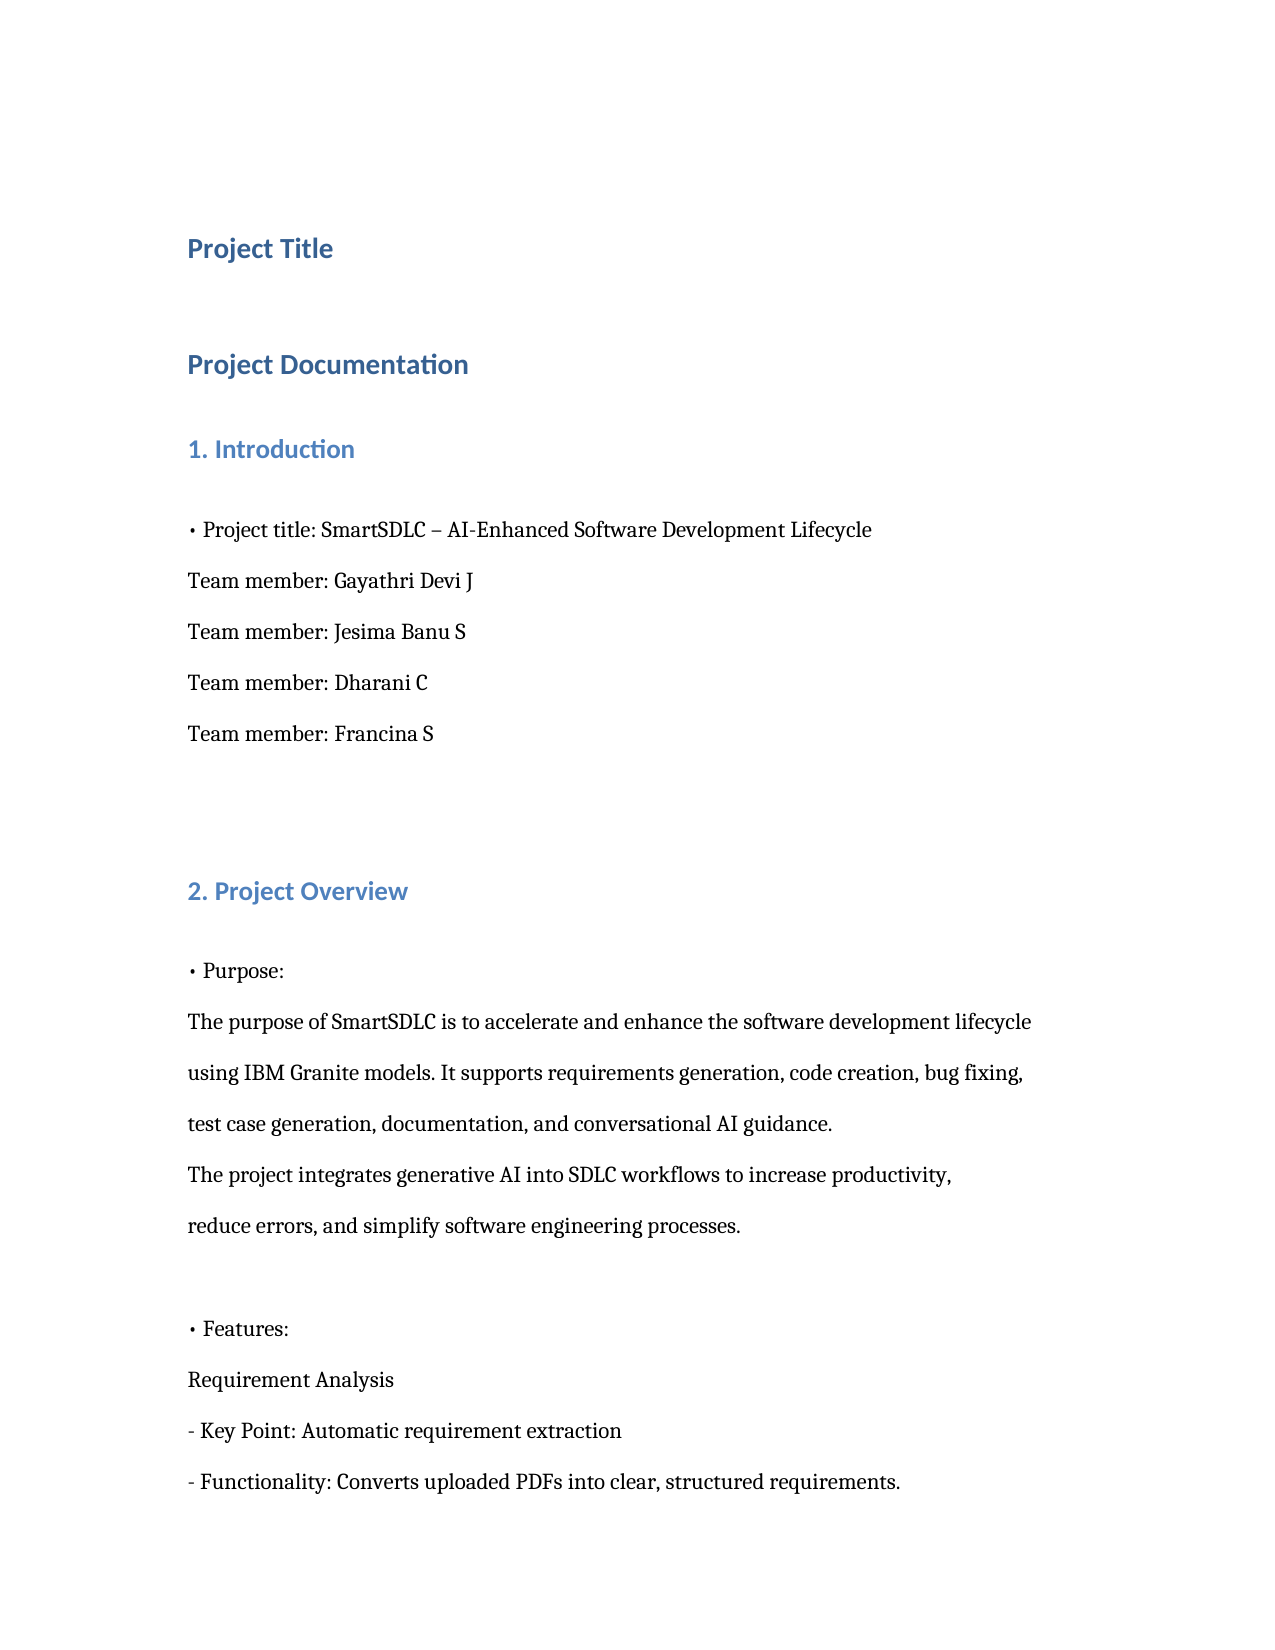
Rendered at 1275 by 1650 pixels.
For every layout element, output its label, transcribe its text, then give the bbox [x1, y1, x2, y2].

text reduce errors, and simplify software engineering processes. [187, 1213, 1087, 1240]
text - Key Point: Automatic requirement extraction [187, 1417, 1087, 1444]
text • Features: [187, 1315, 1087, 1342]
text The purpose of SmartSDLC is to accelerate and enhance the software development lifecycle [187, 1009, 1087, 1036]
subtitle Project Documentation [187, 346, 1087, 382]
subtitle 2. Project Overview [187, 874, 1087, 907]
text Team member: Jesima Banu S [187, 619, 1087, 645]
text • Project title: SmartSDLC – AI-Enhanced Software Development Lifecycle [187, 517, 1087, 543]
subtitle 1. Introduction [187, 433, 1087, 466]
text Team member: Dharani C [187, 670, 1087, 696]
text Team member: Francina S [187, 721, 1087, 747]
text Team member: Gayathri Devi J [187, 568, 1087, 594]
text test case generation, documentation, and conversational AI guidance. [187, 1111, 1087, 1138]
text The project integrates generative AI into SDLC workflows to increase productivity, [187, 1162, 1087, 1189]
text • Purpose: [187, 958, 1087, 984]
text using IBM Granite models. It supports requirements generation, code creation, bug fixing, [187, 1060, 1087, 1087]
subtitle Project Title [187, 230, 1087, 266]
text Requirement Analysis [187, 1366, 1087, 1393]
text - Functionality: Converts uploaded PDFs into clear, structured requirements. [187, 1468, 1087, 1495]
